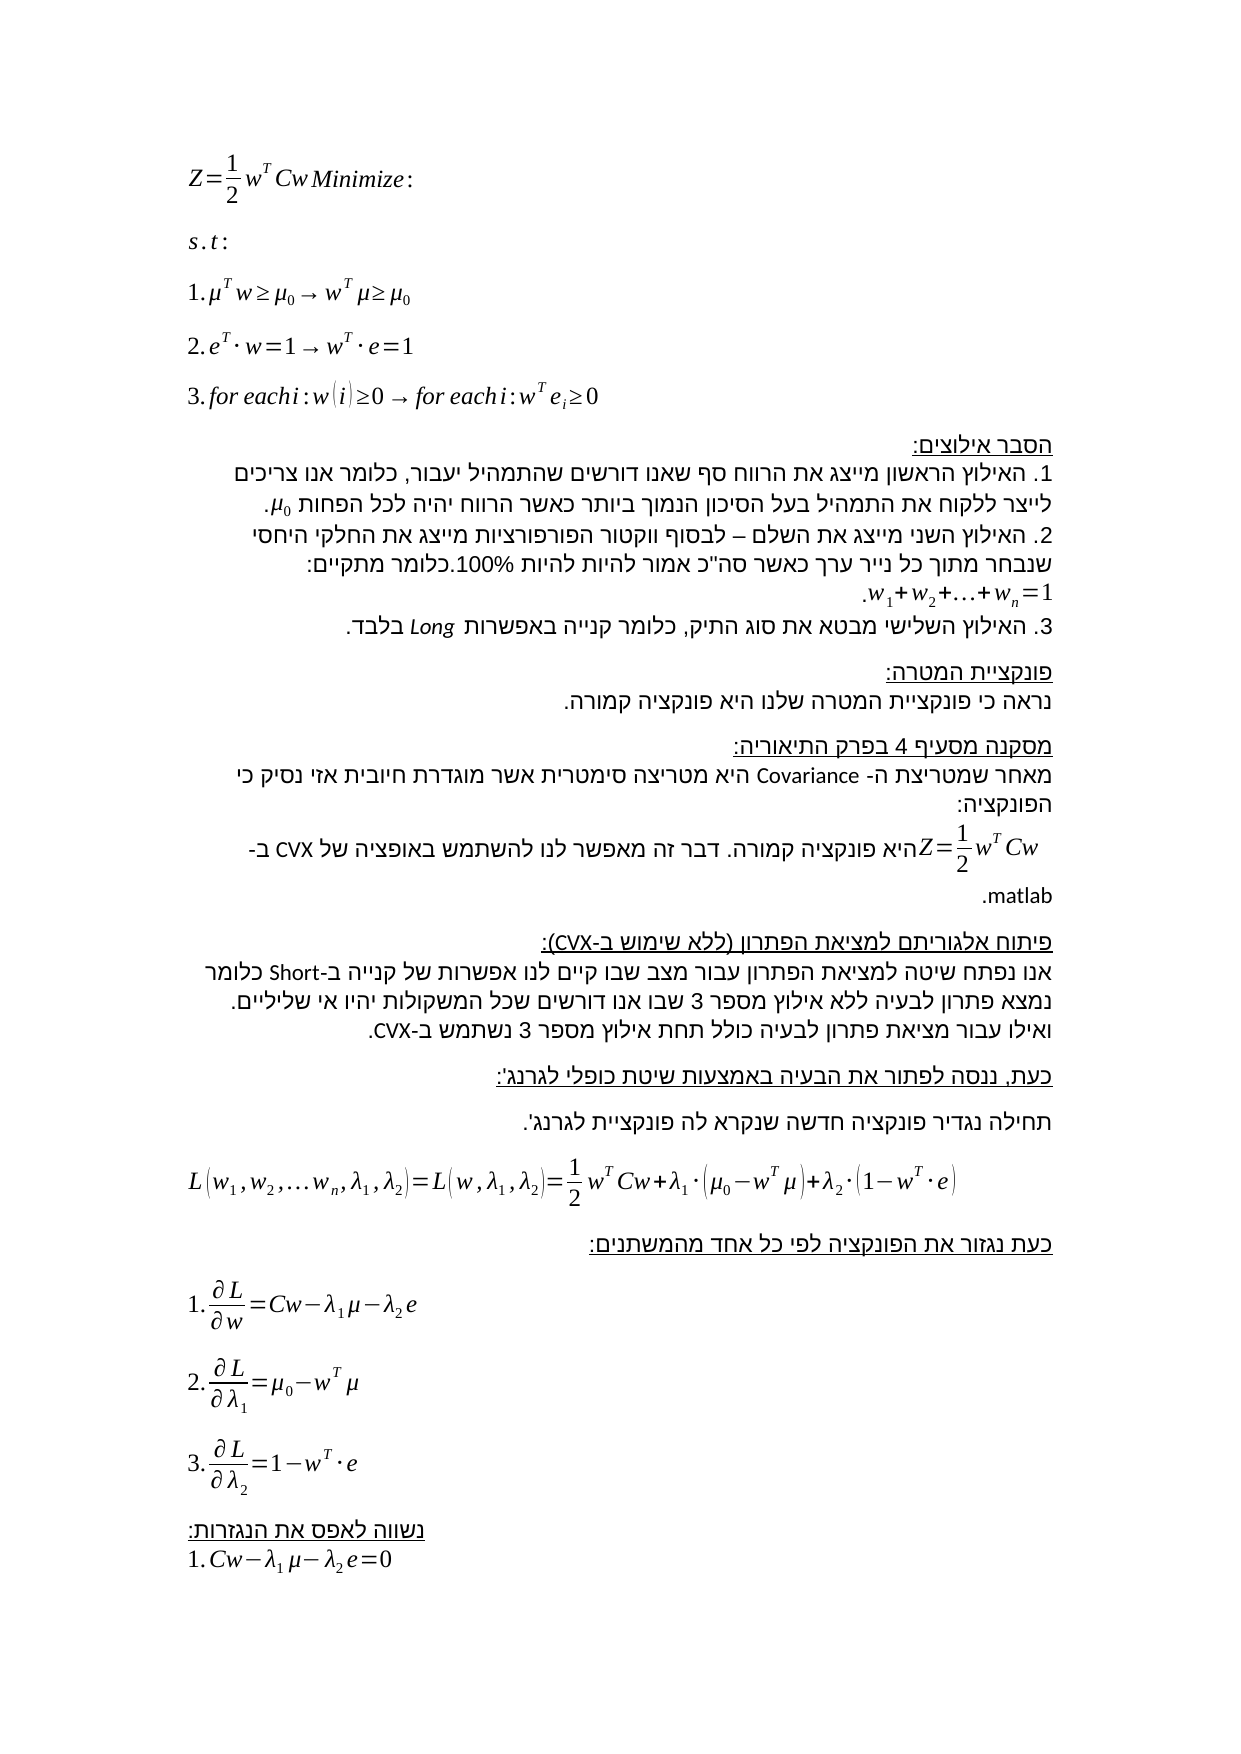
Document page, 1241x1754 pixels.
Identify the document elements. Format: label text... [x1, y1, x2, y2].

text כעת, ננסה לפתור את הבעיה באמצעות שיטת כופלי לגרנג': [187, 1063, 1053, 1090]
text תחילה נגדיר פונקציה חדשה שנקרא לה פונקציית לגרנג'. [187, 1108, 1053, 1135]
text כעת נגזור את הפונקציה לפי כל אחד מהמשתנים: [187, 1231, 1053, 1258]
text פיתוח אלגוריתם למציאת הפתרון (ללא שימוש ב-CVX): אנו נפתח שיטה למציאת הפתרון עבור מצב שבו קיים לנו אפשרות של קנייה ב-Short כלומר נמצא פתרון לבעיה ללא אילוץ מספר 3 שבו אנו דורשים שכל המשקולות יהיו אי שליליים. ואילו עבור מציאת פתרון לבעיה כולל תחת אילוץ מספר 3 נשתמש ב-CVX. [187, 928, 1053, 1044]
text נשווה לאפס את הנגזרות: [187, 1517, 1053, 1577]
text מסקנה מסעיף 4 בפרק התיאוריה: מאחר שמטריצת ה- Covariance היא מטריצה סימטרית אשר מוגדרת חיובית אזי נסיק כי הפונקציה: היא פונקציה קמורה. דבר זה מאפשר לנו להשתמש באופציה של CVX ב-matlab. [187, 733, 1053, 909]
text פונקציית המטרה: נראה כי פונקציית המטרה שלנו היא פונקציה קמורה. [187, 659, 1053, 714]
text הסבר אילוצים: 1. האילוץ הראשון מייצג את הרווח סף שאנו דורשים שהתמהיל יעבור, כלומר אנו צריכים לייצר ללקוח את התמהיל בעל הסיכון הנמוך ביותר כאשר הרווח יהיה לכל הפחות . 2. האילוץ השני מייצג את השלם – לבסוף ווקטור הפורפורציות מייצג את החלקי היחסי שנבחר מתוך כל נייר ערך כאשר סה''כ אמור להיות להיות 100%.כלומר מתקיים: . 3. האילוץ השלישי מבטא את סוג התיק, כלומר קנייה באפשרות Long בלבד. [187, 432, 1053, 640]
